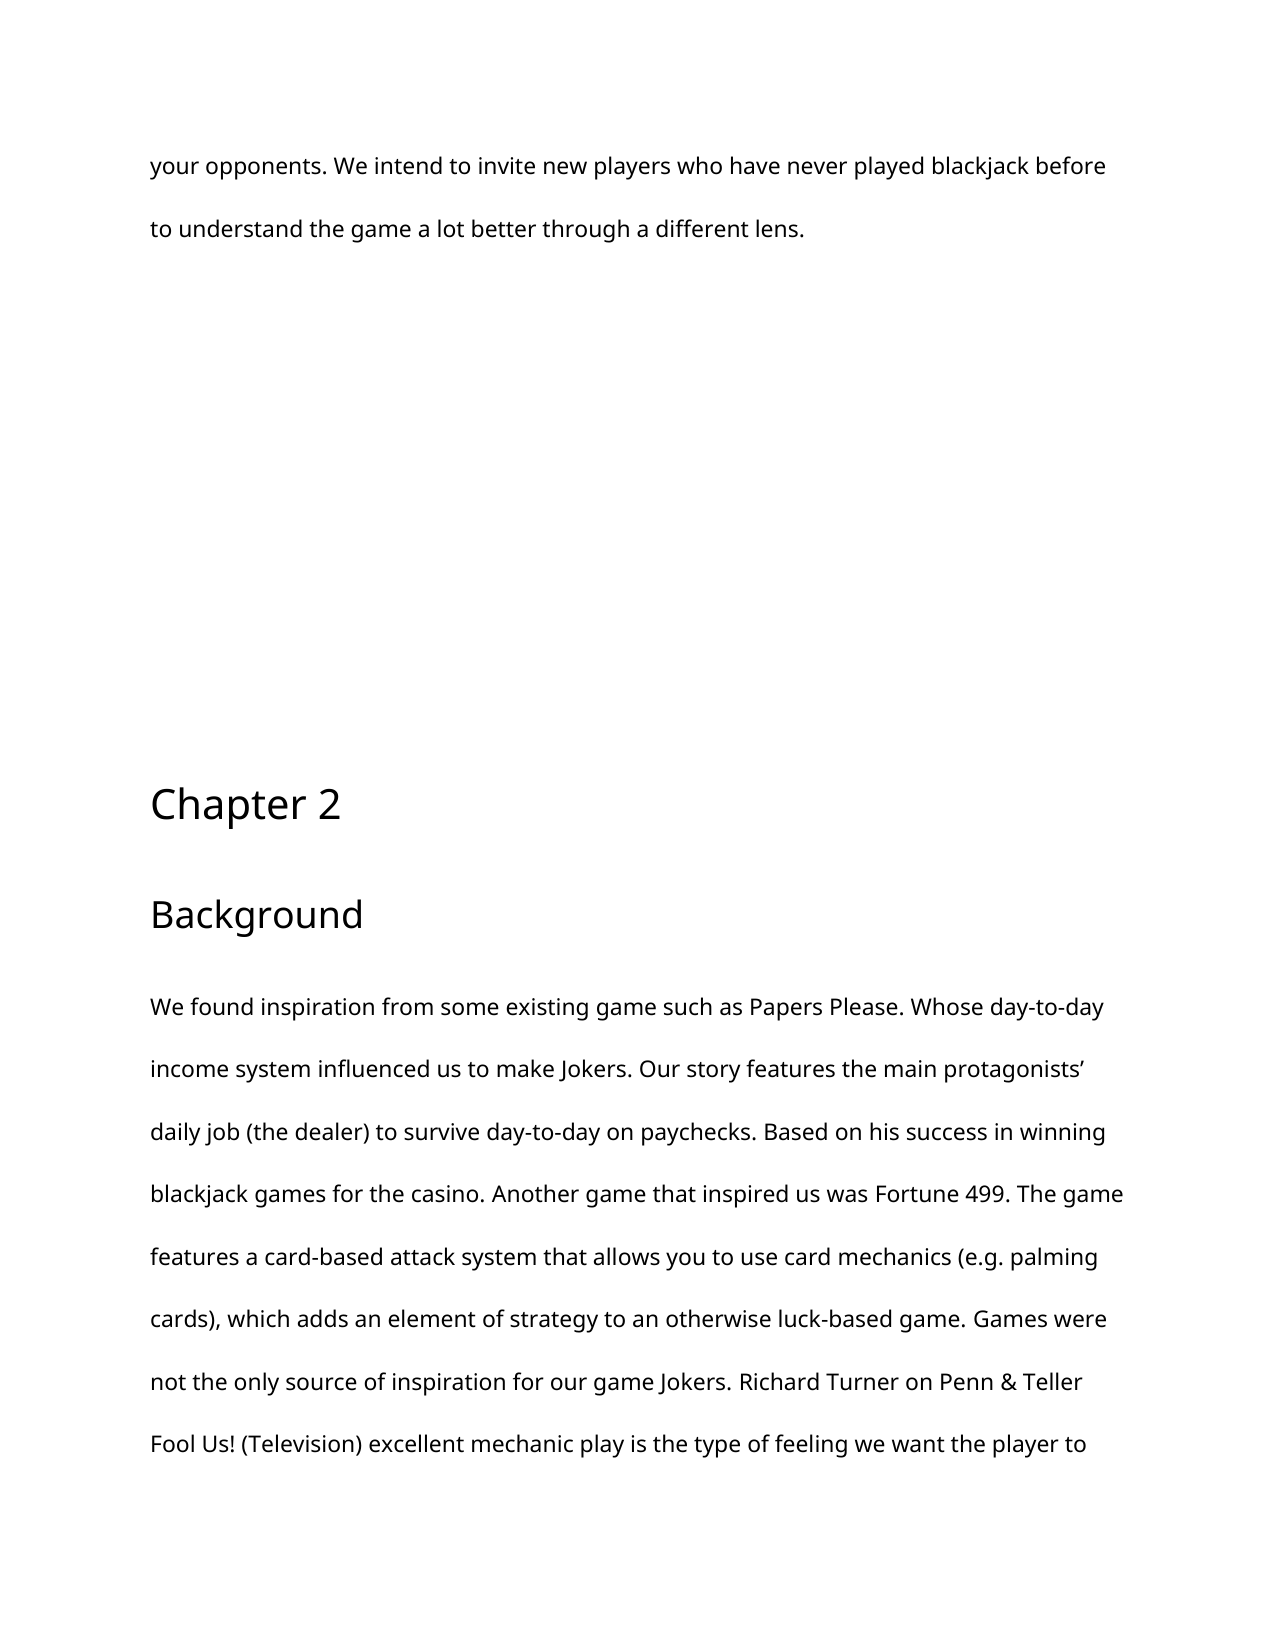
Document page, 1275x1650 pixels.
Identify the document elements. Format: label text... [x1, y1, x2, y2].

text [150, 991, 1125, 1459]
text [150, 150, 1125, 244]
text Background [150, 888, 1125, 939]
text Chapter 2 [150, 775, 1125, 832]
